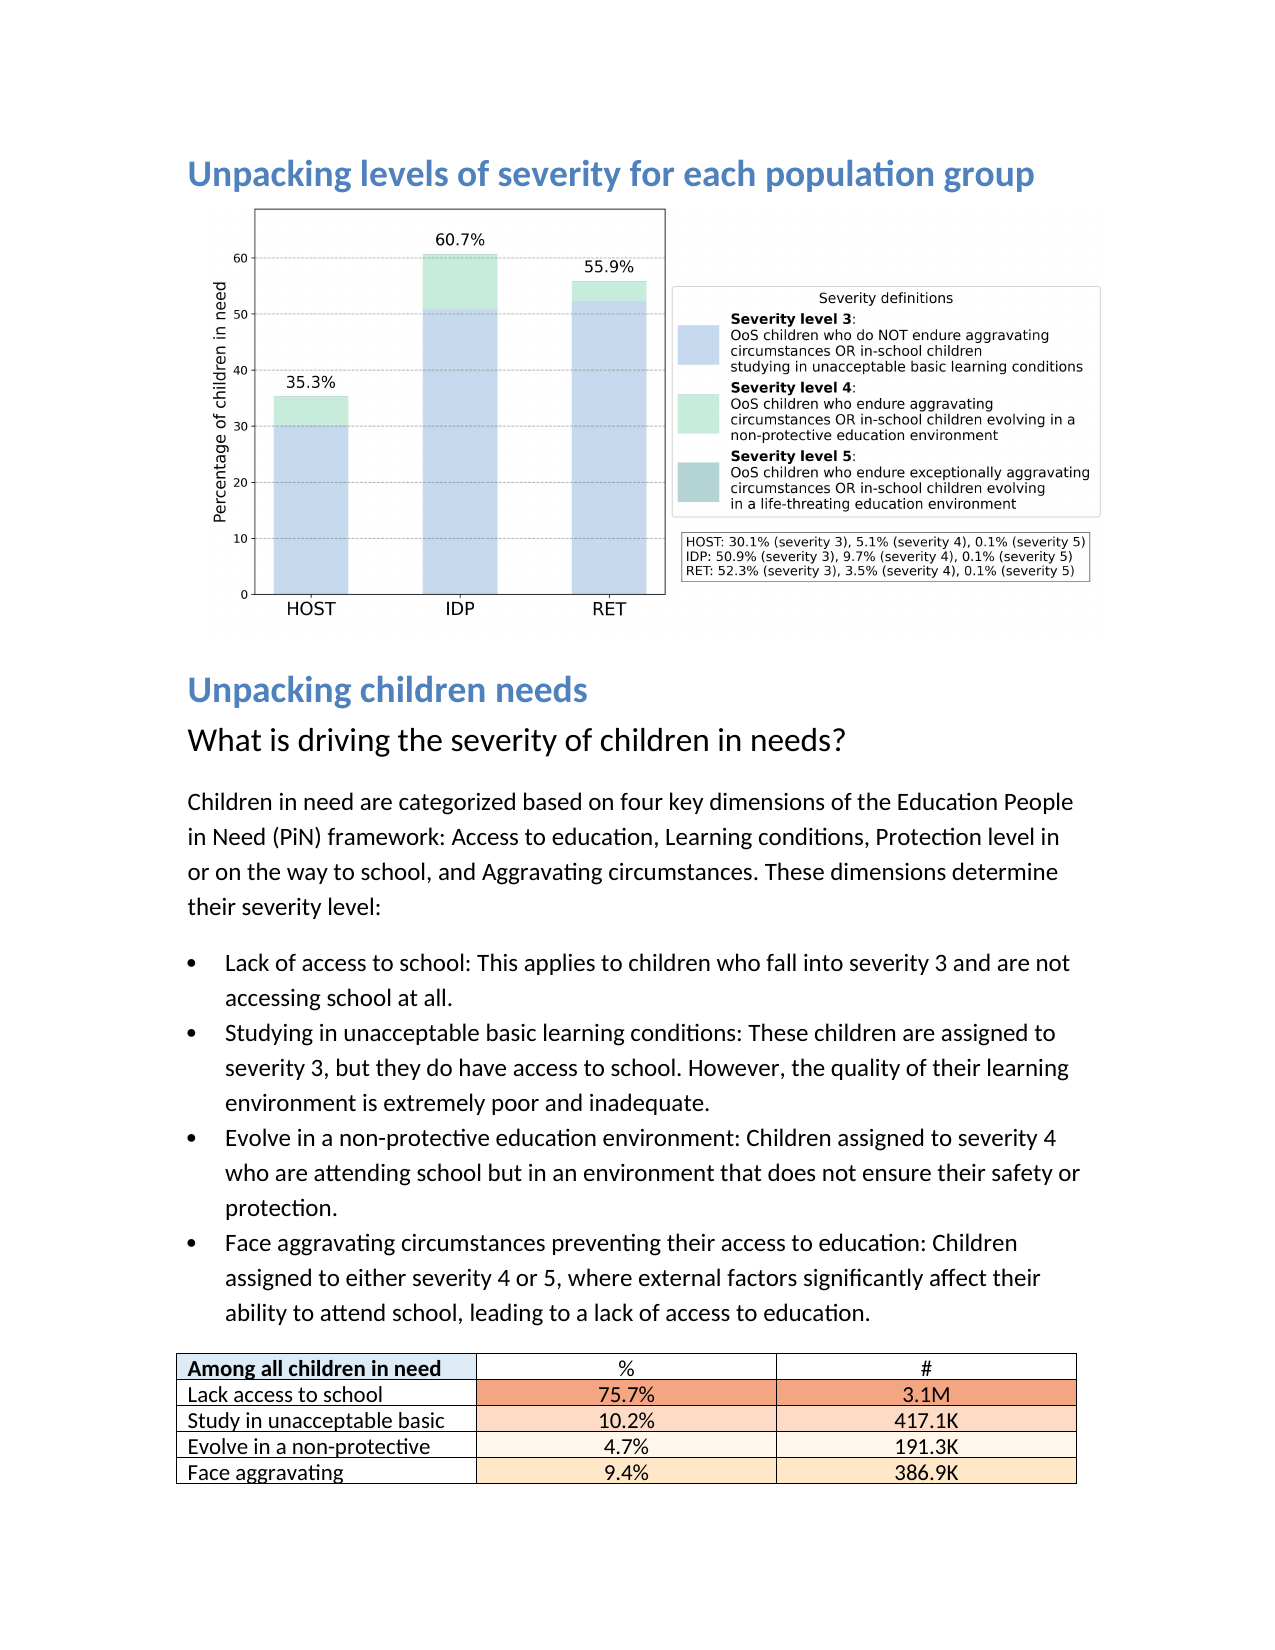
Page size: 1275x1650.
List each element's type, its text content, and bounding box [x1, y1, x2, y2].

text What is driving the severity of children in needs? [187, 719, 1087, 759]
table_header # [777, 1354, 1076, 1379]
table_cell 417.1K [777, 1406, 1076, 1431]
list Studying in unacceptable basic learning conditions: These children are assigned to severity 3, but they do have access to school. However, the quality of their learning environment is extremely poor and inadequate. [187, 1017, 1087, 1118]
table_cell 3.1M [777, 1380, 1076, 1405]
list Face aggravating circumstances preventing their access to education: Children assigned to either severity 4 or 5, where external factors significantly affect their ability to attend school, leading to a lack of access to education. [187, 1227, 1087, 1328]
list Evolve in a non-protective education environment: Children assigned to severity 4 who are attending school but in an environment that does not ensure their safety or protection. [187, 1122, 1087, 1223]
table_cell 10.2% [477, 1406, 776, 1431]
picture [206, 202, 1107, 642]
text Children in need are categorized based on four key dimensions of the Education People in Need (PiN) framework: Access to education, Learning conditions, Protection level in or on the way to school, and Aggravating circumstances. These dimensions determine their severity level: [187, 786, 1087, 922]
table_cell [177, 1432, 476, 1457]
table_cell 386.9K [777, 1458, 1076, 1483]
table_cell 9.4% [477, 1458, 776, 1483]
table_cell 75.7% [477, 1380, 776, 1405]
subtitle Unpacking levels of severity for each population group [187, 150, 1087, 196]
table_cell Face aggravating circumstances preventing their access to education [177, 1458, 476, 1483]
table_header % [477, 1354, 776, 1379]
table_cell 4.7% [477, 1432, 776, 1457]
table_cell 191.3K [777, 1432, 1076, 1457]
table_header Among all children in need (4.1M): [177, 1354, 476, 1379]
table_cell Lack access to school [177, 1380, 476, 1405]
subtitle Unpacking children needs [187, 666, 1087, 712]
list Lack of access to school: This applies to children who fall into severity 3 and are not accessing school at all. [187, 947, 1087, 1013]
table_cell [177, 1406, 476, 1431]
